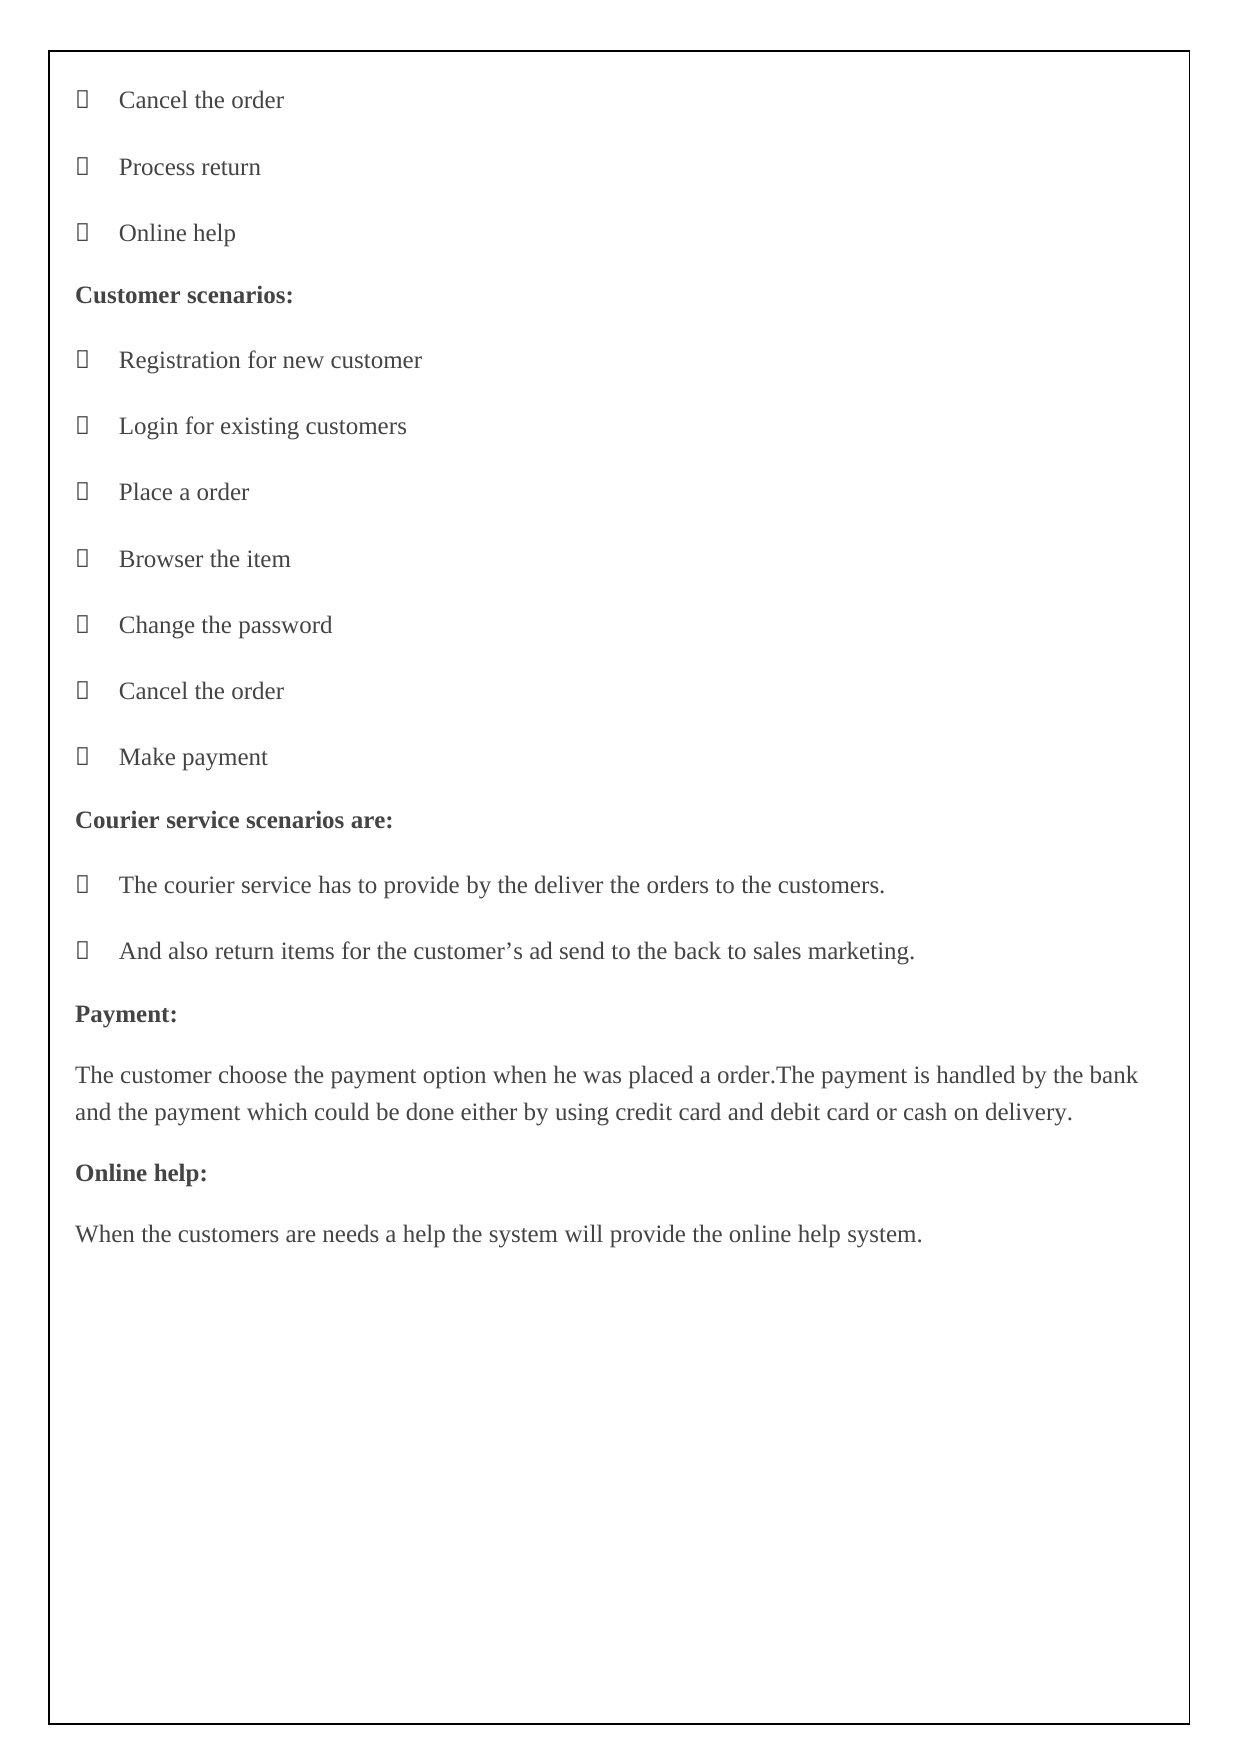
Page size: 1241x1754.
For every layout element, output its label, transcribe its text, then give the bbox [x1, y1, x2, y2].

text Customer scenarios: [75, 281, 1188, 309]
list Login for existing customers [75, 408, 1188, 442]
list And also return items for the customer’s ad send to the back to sales marketing. [75, 933, 1188, 967]
text Online help: [75, 1158, 1188, 1187]
list Cancel the order [75, 673, 1188, 707]
text When the customers are needs a help the system will provide the online help system. [75, 1219, 1188, 1248]
list Place a order [75, 474, 1188, 508]
list Process return [75, 148, 1188, 182]
list Browser the item [75, 540, 1188, 574]
list The courier service has to provide by the deliver the orders to the customers. [75, 866, 1188, 900]
list Registration for new customer [75, 342, 1188, 376]
list Cancel the order [75, 82, 1188, 116]
list Change the password [75, 607, 1188, 641]
list Make payment [75, 739, 1188, 773]
text Payment: [75, 999, 1188, 1027]
text The customer choose the payment option when he was placed a order.The payment is handled by the bank and the payment which could be done either by using credit card and debit card or cash on delivery. [75, 1060, 1140, 1126]
list Online help [75, 214, 1188, 248]
text Courier service scenarios are: [75, 805, 1188, 834]
